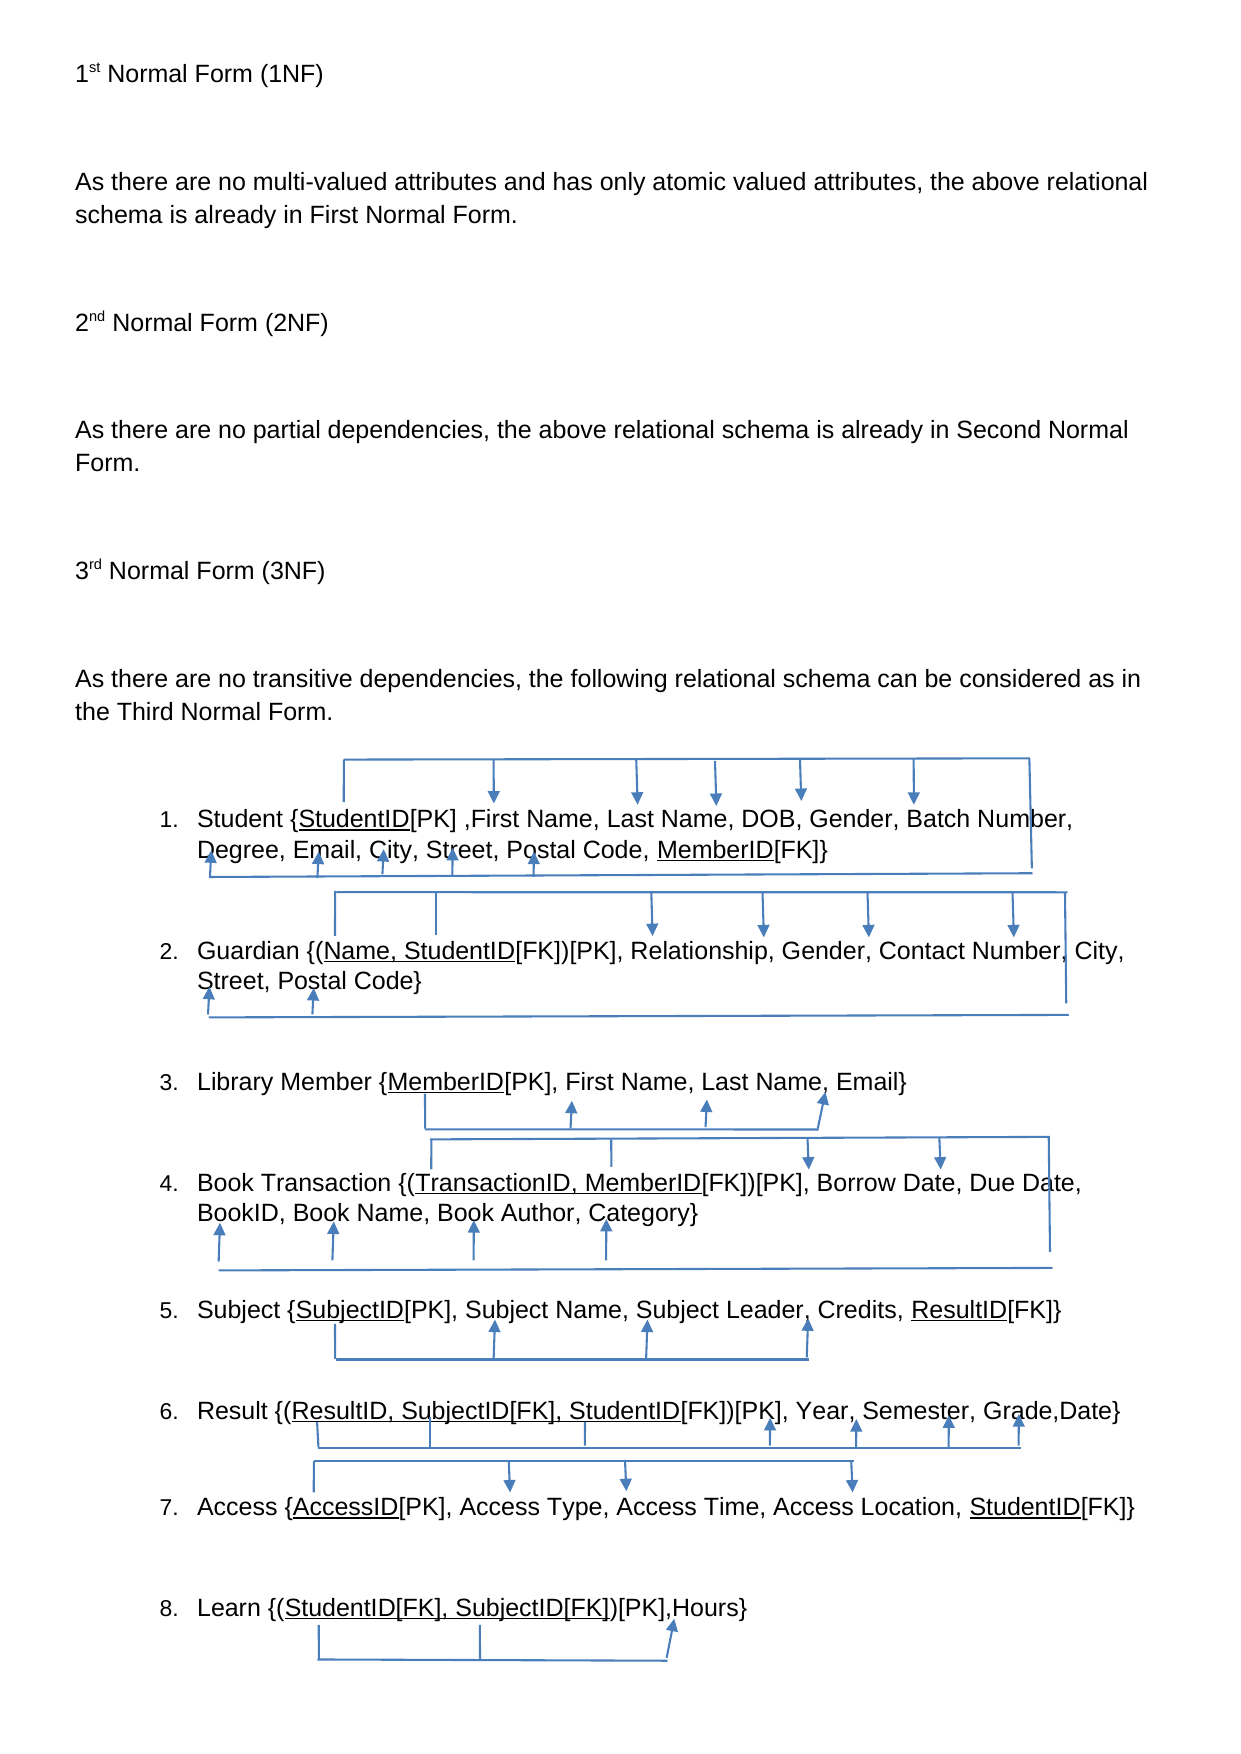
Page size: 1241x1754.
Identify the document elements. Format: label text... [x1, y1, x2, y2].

list Book Transaction {(TransactionID, MemberID[FK])[PK], Borrow Date, Due Date, BookID, Book Name, Book Author, Category} [159, 1168, 1048, 1227]
text 1st Normal Form (1NF) [75, 59, 1165, 88]
list Student {StudentID[PK] ,First Name, Last Name, DOB, Gender, Batch Number, Degree, Email, City, Street, Postal Code, MemberID[FK]} [1032, 804, 1165, 863]
text As there are no partial dependencies, the above relational schema is already in Second Normal Form. [75, 415, 1165, 477]
text As there are no multi-valued attributes and has only atomic valued attributes, the above relational schema is already in First Normal Form. [75, 167, 1165, 228]
list Learn {(StudentID[FK], SubjectID[FK])[PK],Hours} [159, 1593, 1165, 1622]
list Student {StudentID[PK] ,First Name, Last Name, DOB, Gender, Batch Number, Degree, Email, City, Street, Postal Code, MemberID[FK]} [159, 804, 1030, 863]
list Library Member {MemberID[PK], First Name, Last Name, Email} [159, 1067, 1165, 1096]
text As there are no transitive dependencies, the following relational schema can be considered as in the Third Normal Form. [75, 664, 1165, 725]
list Access {AccessID[PK], Access Type, Access Time, Access Location, StudentID[FK]} [159, 1492, 1165, 1521]
text 2nd Normal Form (2NF) [75, 307, 1165, 336]
list Result {(ResultID, SubjectID[FK], StudentID[FK])[PK], Year, Semester, Grade,Date} [159, 1396, 1165, 1424]
list Guardian {(Name, StudentID[FK])[PK], Relationship, Gender, Contact Number, City, Street, Postal Code} [159, 936, 1065, 995]
list Subject {SubjectID[PK], Subject Name, Subject Leader, Credits, ResultID[FK]} [159, 1295, 1165, 1324]
text 3rd Normal Form (3NF) [75, 556, 1165, 585]
